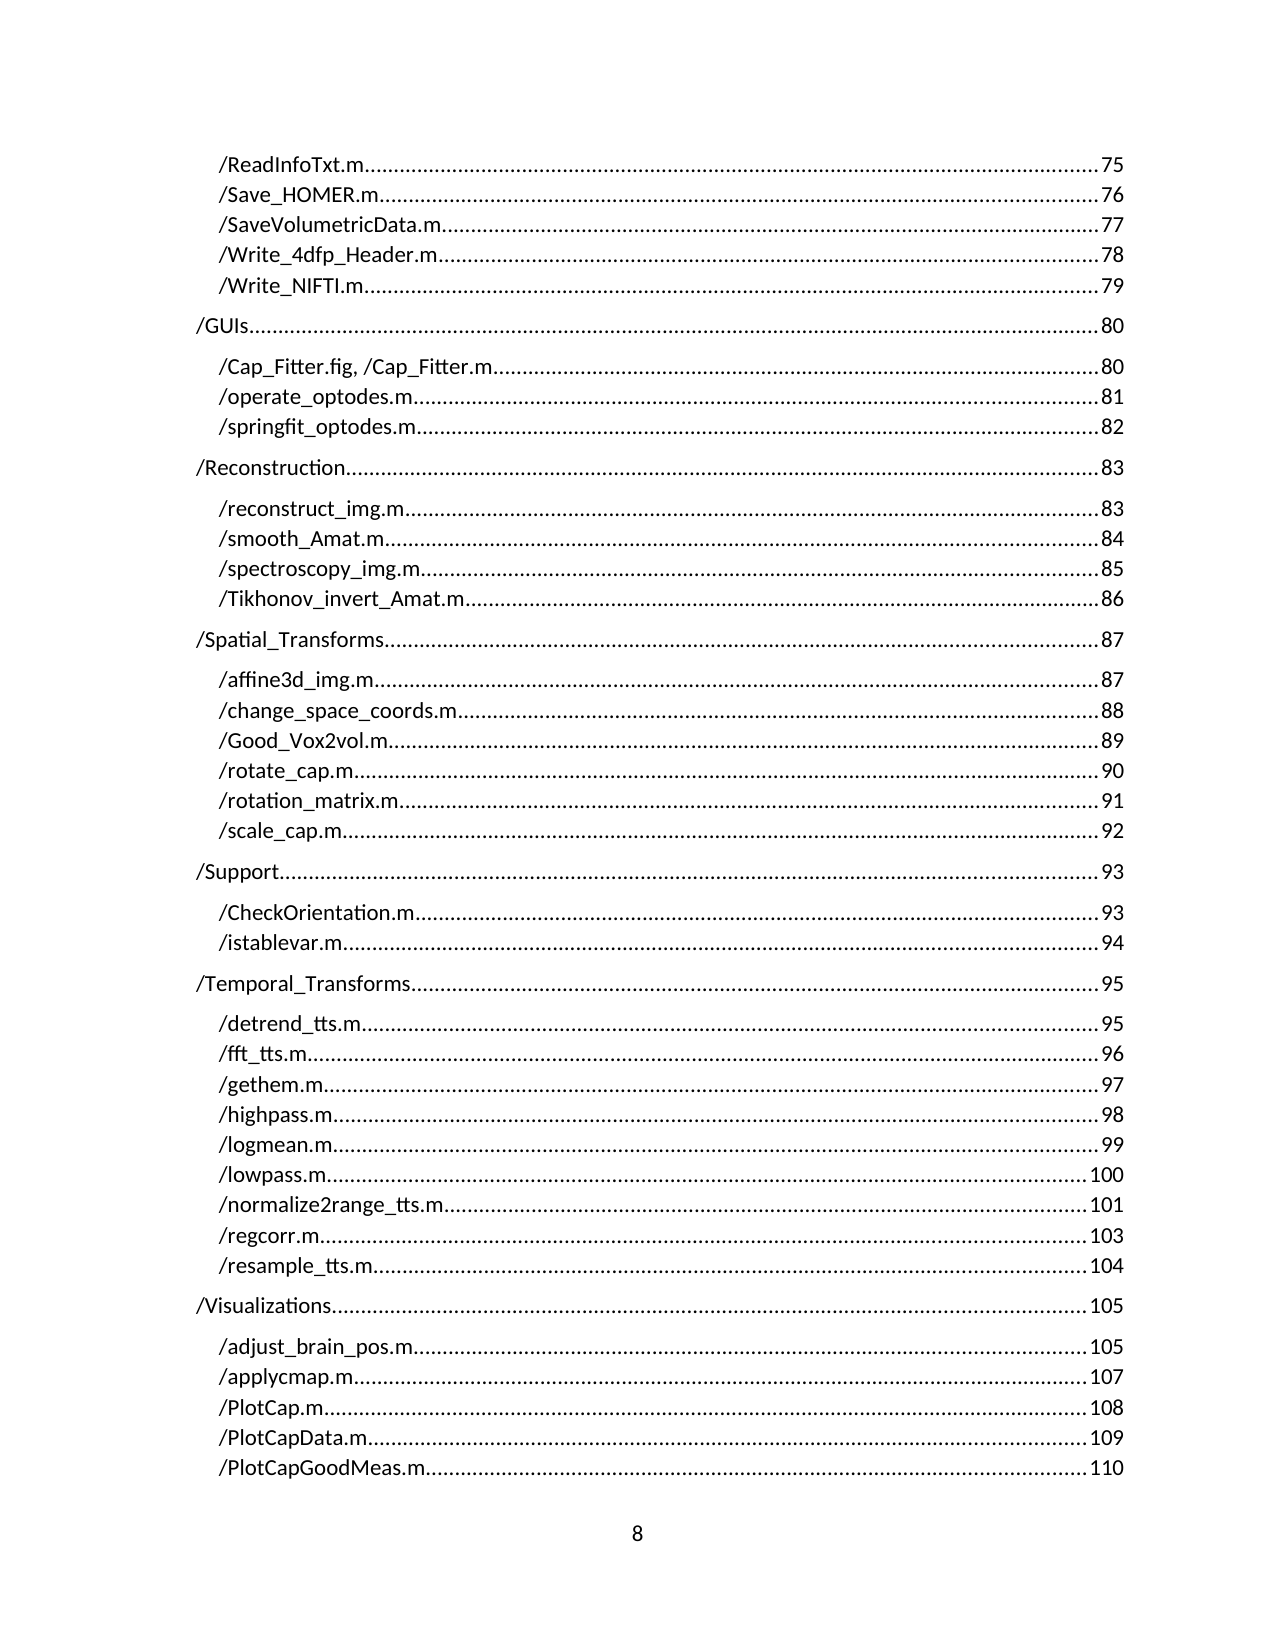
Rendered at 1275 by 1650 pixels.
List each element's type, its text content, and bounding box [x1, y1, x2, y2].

text /PlotCapData.m 109 [219, 1423, 1125, 1451]
text /Spatial_Transforms 87 [196, 625, 1125, 653]
text /ReadInfoTxt.m 75 [219, 150, 1125, 178]
text /Save_HOMER.m 76 [219, 180, 1125, 208]
text /scale_cap.m 92 [219, 817, 1125, 845]
text /highpass.m 98 [219, 1100, 1125, 1128]
text /GUIs 80 [196, 311, 1125, 339]
text /smooth_Amat.m 84 [219, 524, 1125, 552]
text /applycmap.m 107 [219, 1362, 1125, 1391]
text /Reconstruction 83 [196, 453, 1125, 481]
text /CheckOrientation.m 93 [219, 898, 1125, 926]
text /Tikhonov_invert_Amat.m 86 [219, 584, 1125, 612]
text /regcorr.m 103 [219, 1221, 1125, 1249]
text /Visualizations 105 [196, 1292, 1125, 1320]
text /lowpass.m 100 [219, 1160, 1125, 1188]
text /springfit_optodes.m 82 [219, 412, 1125, 441]
text /istablevar.m 94 [219, 928, 1125, 956]
text /Temporal_Transforms 95 [196, 969, 1125, 997]
text /adjust_brain_pos.m 105 [219, 1332, 1125, 1360]
text /resample_tts.m 104 [219, 1251, 1125, 1279]
text /rotate_cap.m 90 [219, 756, 1125, 784]
text /affine3d_img.m 87 [219, 666, 1125, 694]
text /logmean.m 99 [219, 1130, 1125, 1158]
text /normalize2range_tts.m 101 [219, 1191, 1125, 1219]
text /rotation_matrix.m 91 [219, 786, 1125, 814]
text /Write_NIFTI.m 79 [219, 271, 1125, 299]
text /Support 93 [196, 857, 1125, 885]
text /Cap_Fitter.fig, /Cap_Fitter.m 80 [219, 352, 1125, 380]
text /PlotCap.m 108 [219, 1393, 1125, 1421]
text /Good_Vox2vol.m 89 [219, 726, 1125, 754]
text /SaveVolumetricData.m 77 [219, 210, 1125, 238]
text /detrend_tts.m 95 [219, 1009, 1125, 1037]
text /change_space_coords.m 88 [219, 696, 1125, 724]
text /reconstruct_img.m 83 [219, 494, 1125, 522]
text /operate_optodes.m 81 [219, 382, 1125, 410]
text /gethem.m 97 [219, 1070, 1125, 1098]
text /spectroscopy_img.m 85 [219, 554, 1125, 582]
text /fft_tts.m 96 [219, 1039, 1125, 1068]
text /PlotCapGoodMeas.m 110 [219, 1453, 1125, 1481]
text /Write_4dfp_Header.m 78 [219, 241, 1125, 269]
